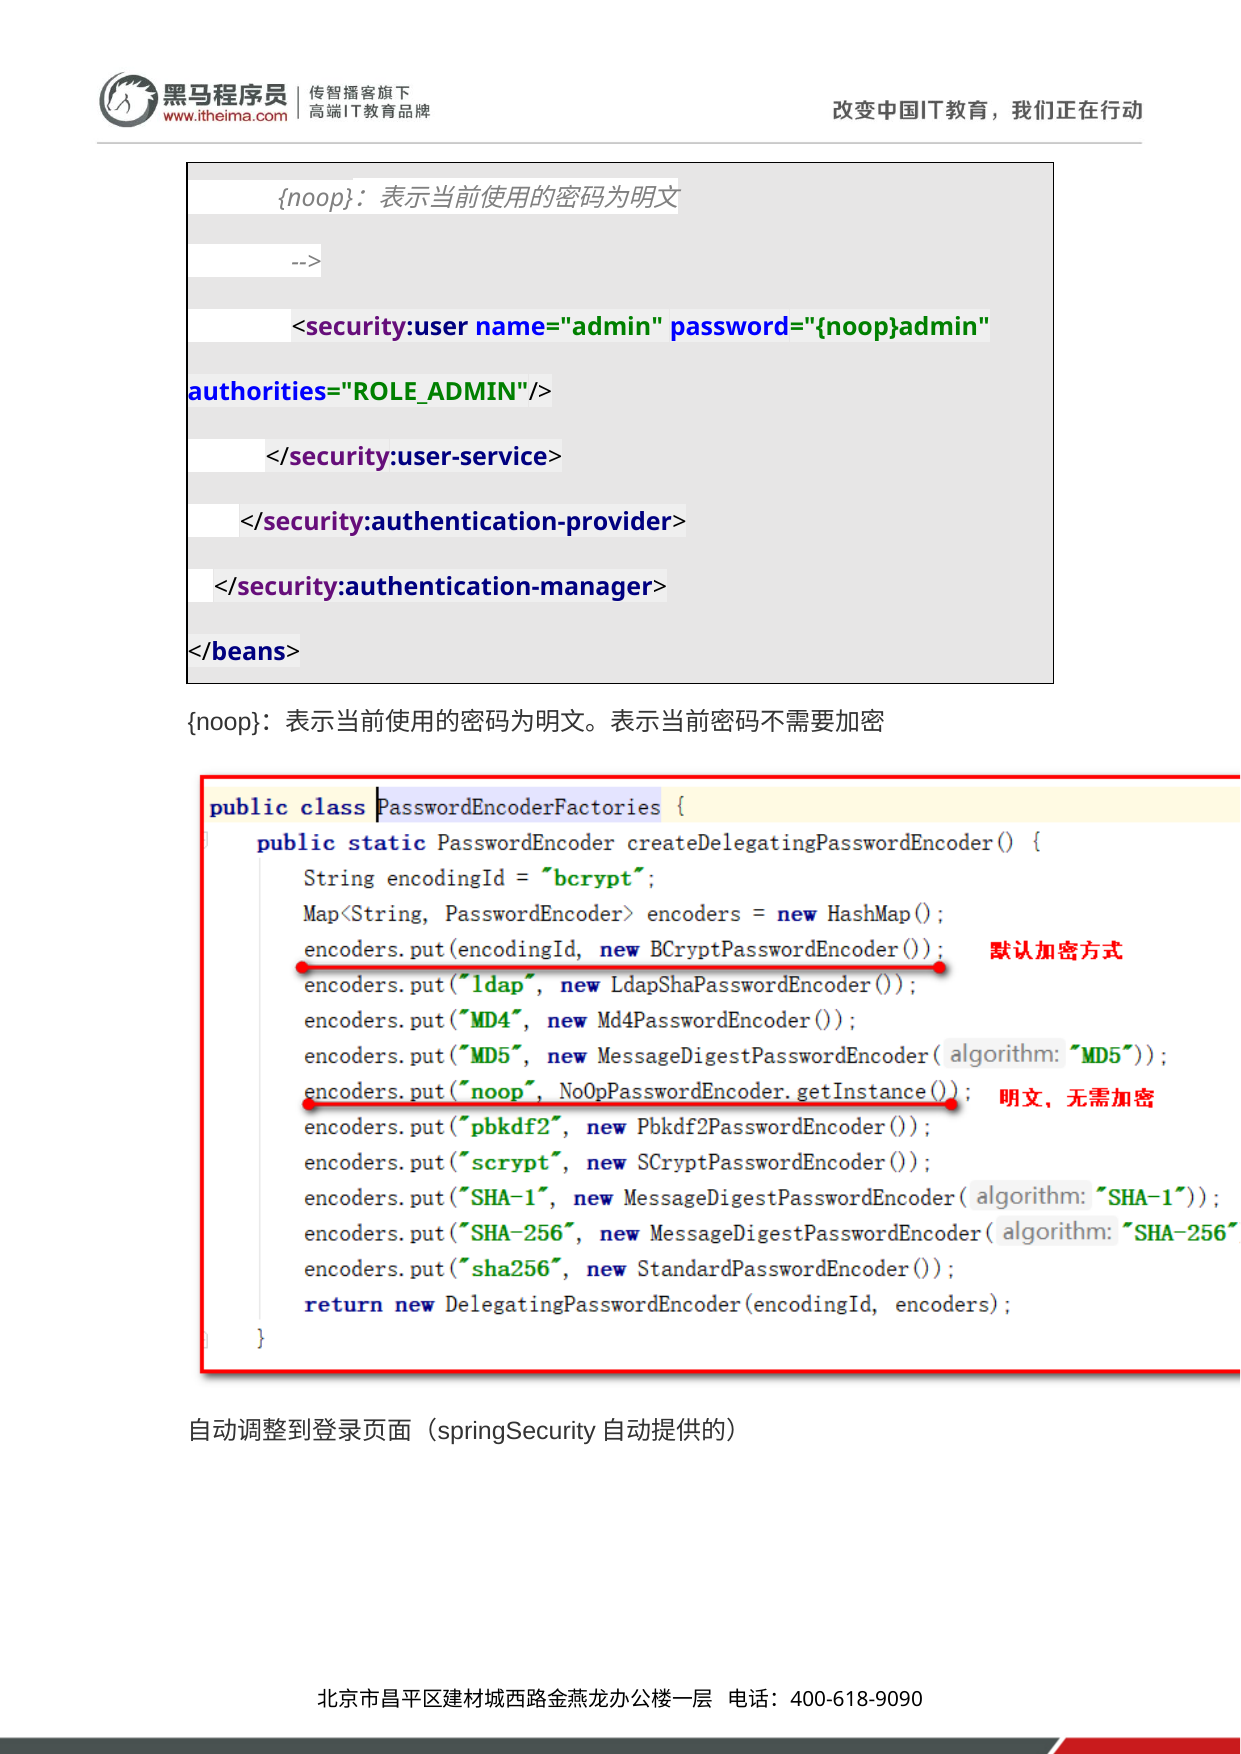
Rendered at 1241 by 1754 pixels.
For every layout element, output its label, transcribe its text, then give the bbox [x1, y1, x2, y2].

picture [0, 1678, 1241, 1754]
text {noop}：表示当前使用的密码为明文。表示当前密码不需要加密 [187, 702, 1053, 738]
text 自动调整到登录页面（springSecurity自动提供的） [187, 1411, 1053, 1447]
picture [0, 1, 1241, 151]
picture [187, 762, 1241, 1388]
